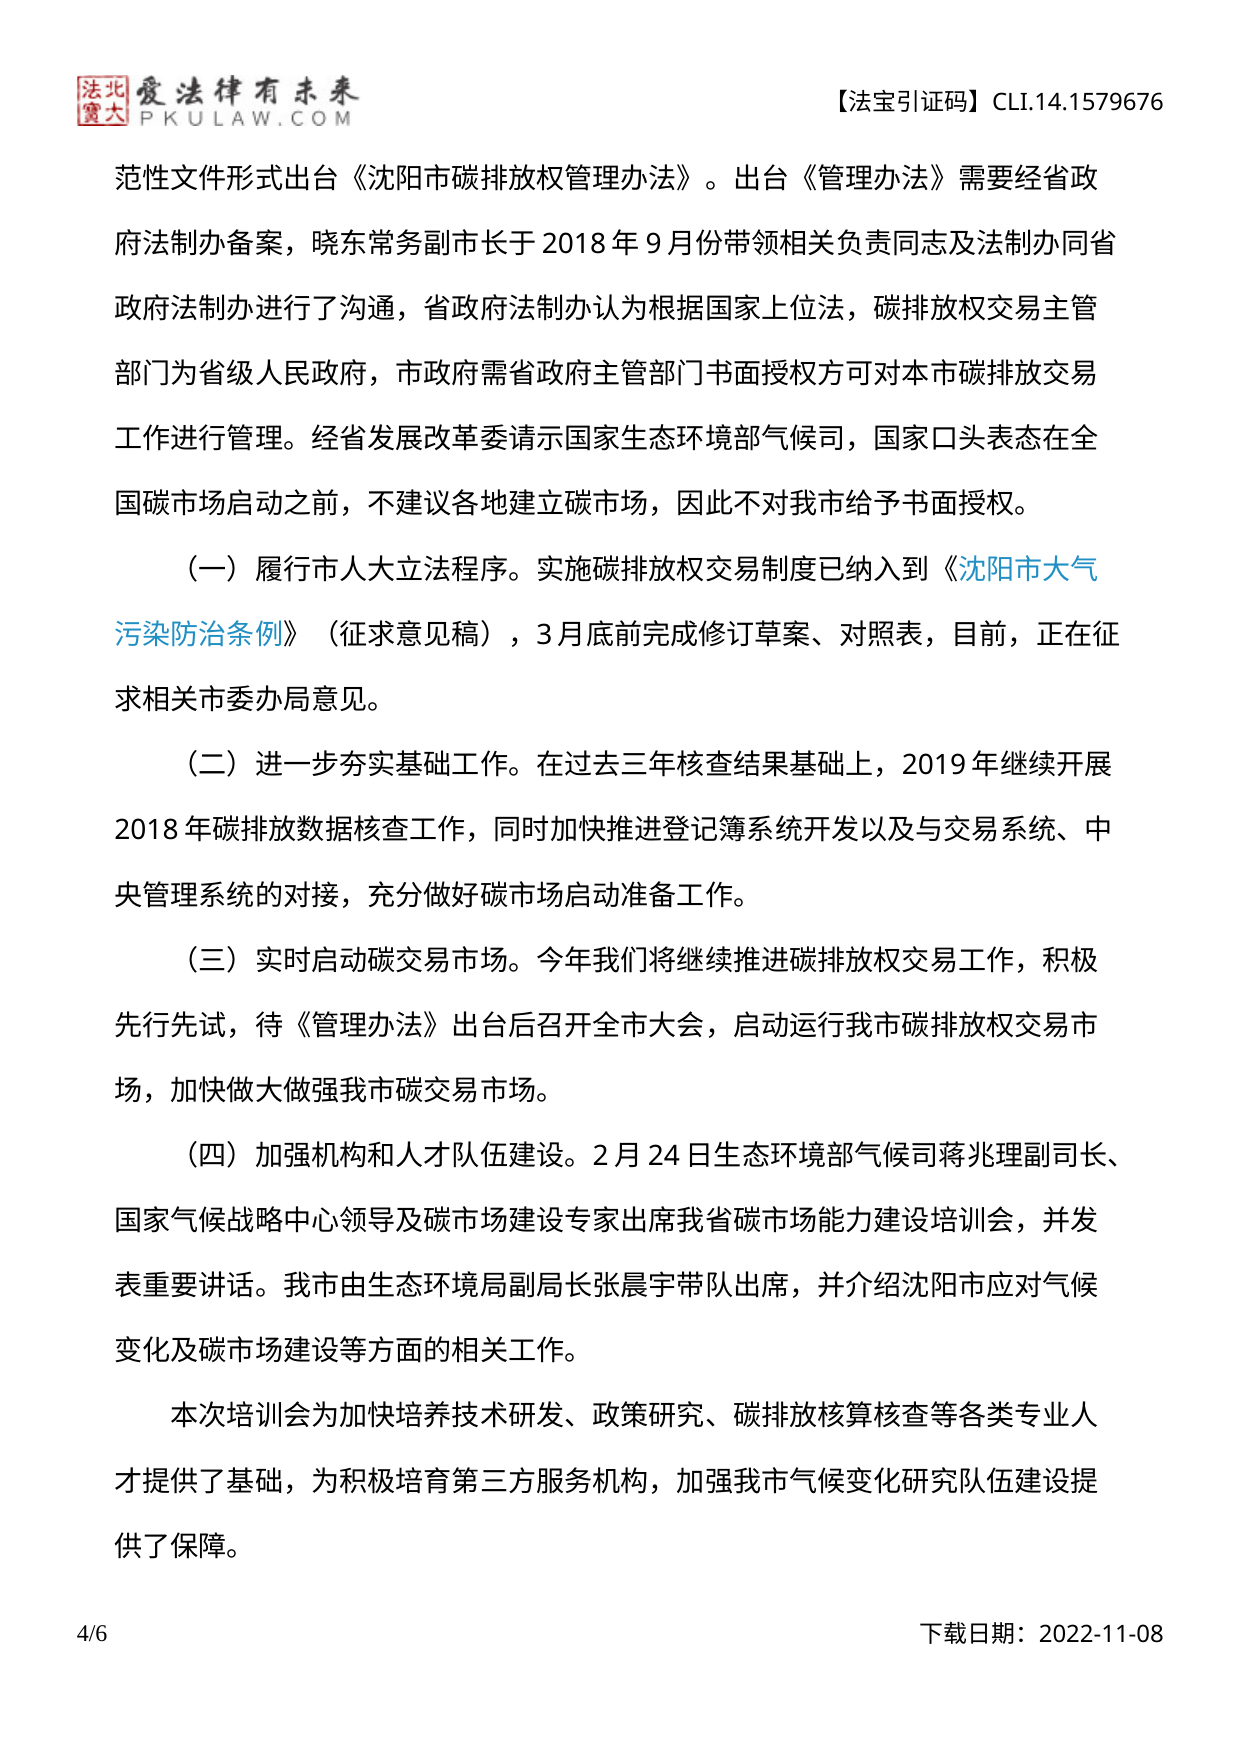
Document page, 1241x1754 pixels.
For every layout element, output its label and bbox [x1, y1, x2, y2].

picture [76, 75, 361, 126]
text [114, 156, 1126, 1564]
